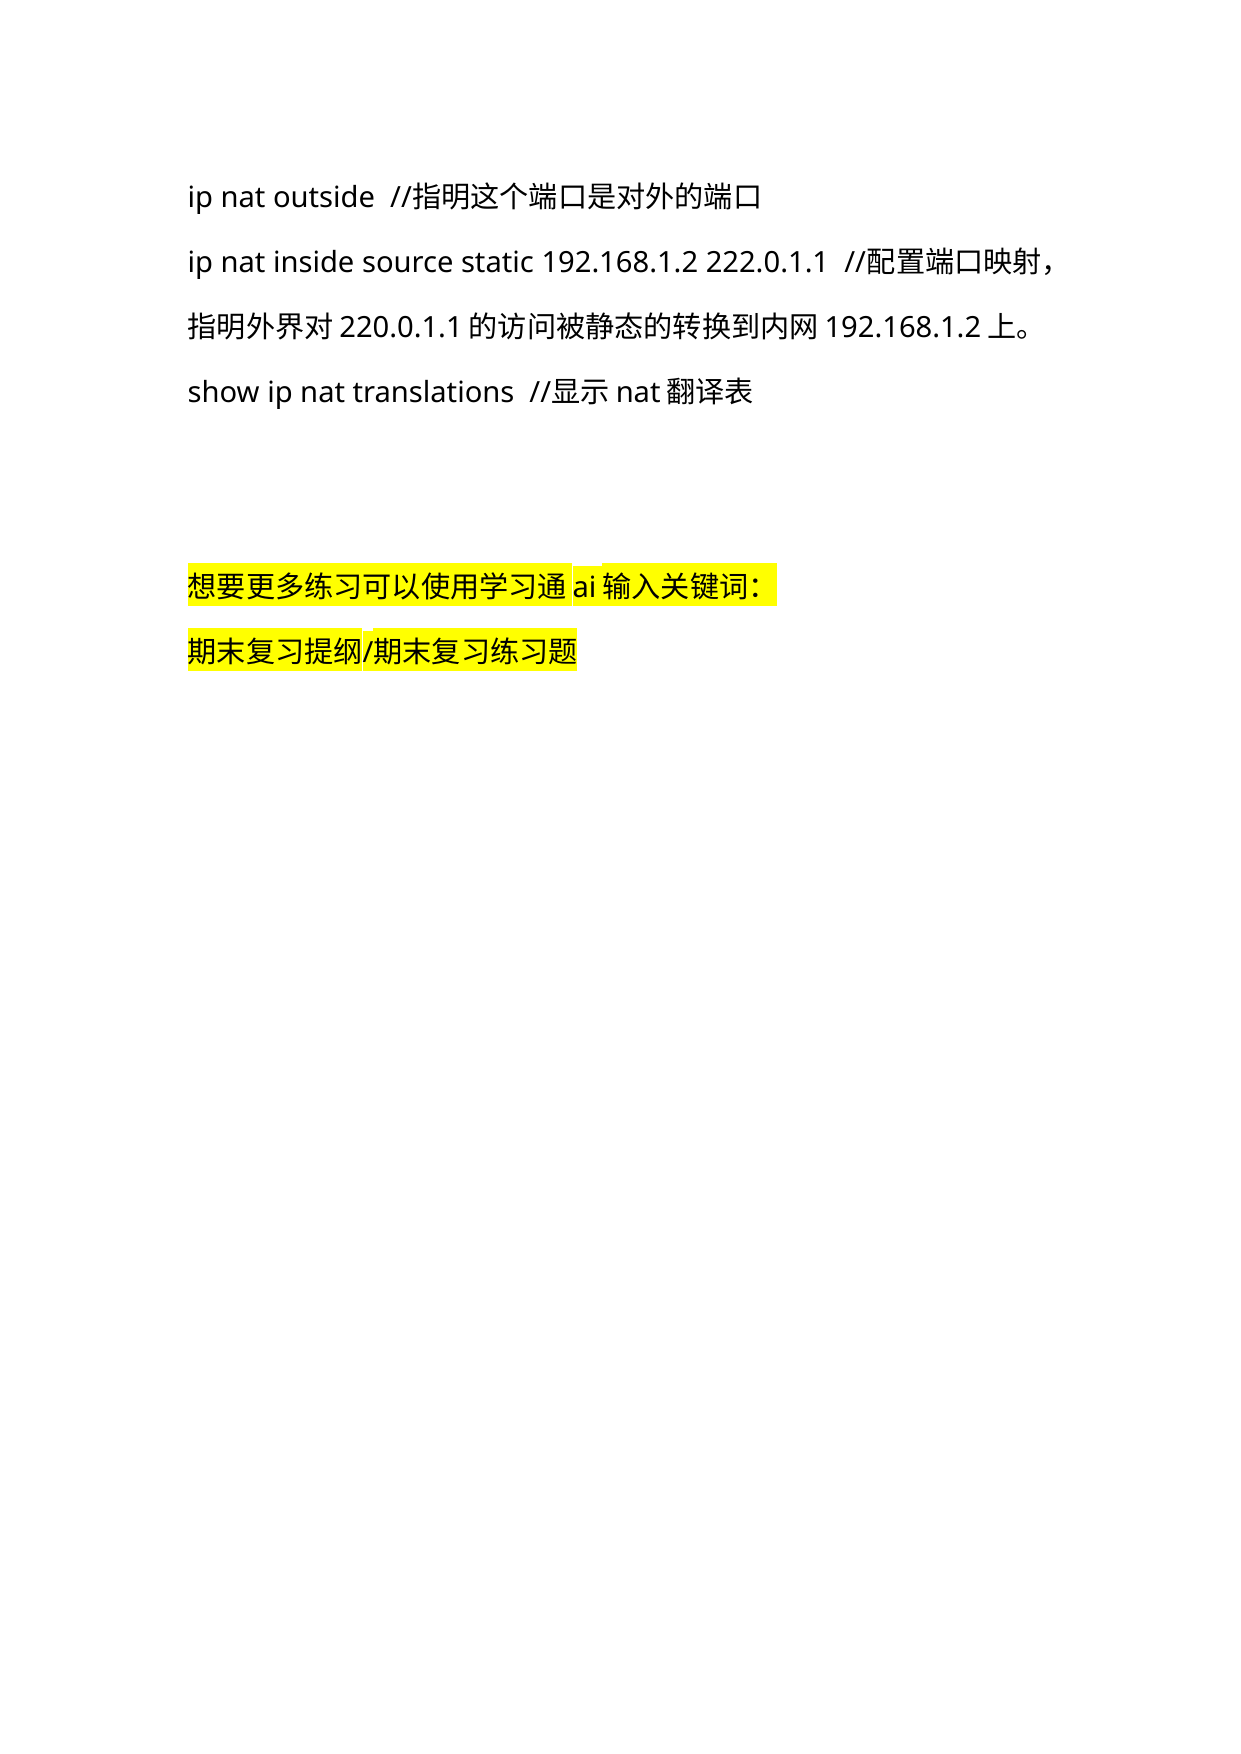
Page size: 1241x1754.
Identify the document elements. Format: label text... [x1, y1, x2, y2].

text show ip nat translations //显示nat翻译表 [187, 357, 1053, 422]
text ip nat outside //指明这个端口是对外的端口 [187, 162, 1053, 227]
text 期末复习提纲/期末复习练习题 [187, 617, 1053, 682]
text 想要更多练习可以使用学习通ai输入关键词： [187, 552, 1053, 617]
text ip nat inside source static 192.168.1.2 222.0.1.1 //配置端口映射，指明外界对220.0.1.1的访问被静态的转换到内网192.168.1.2上。 [187, 227, 1053, 357]
